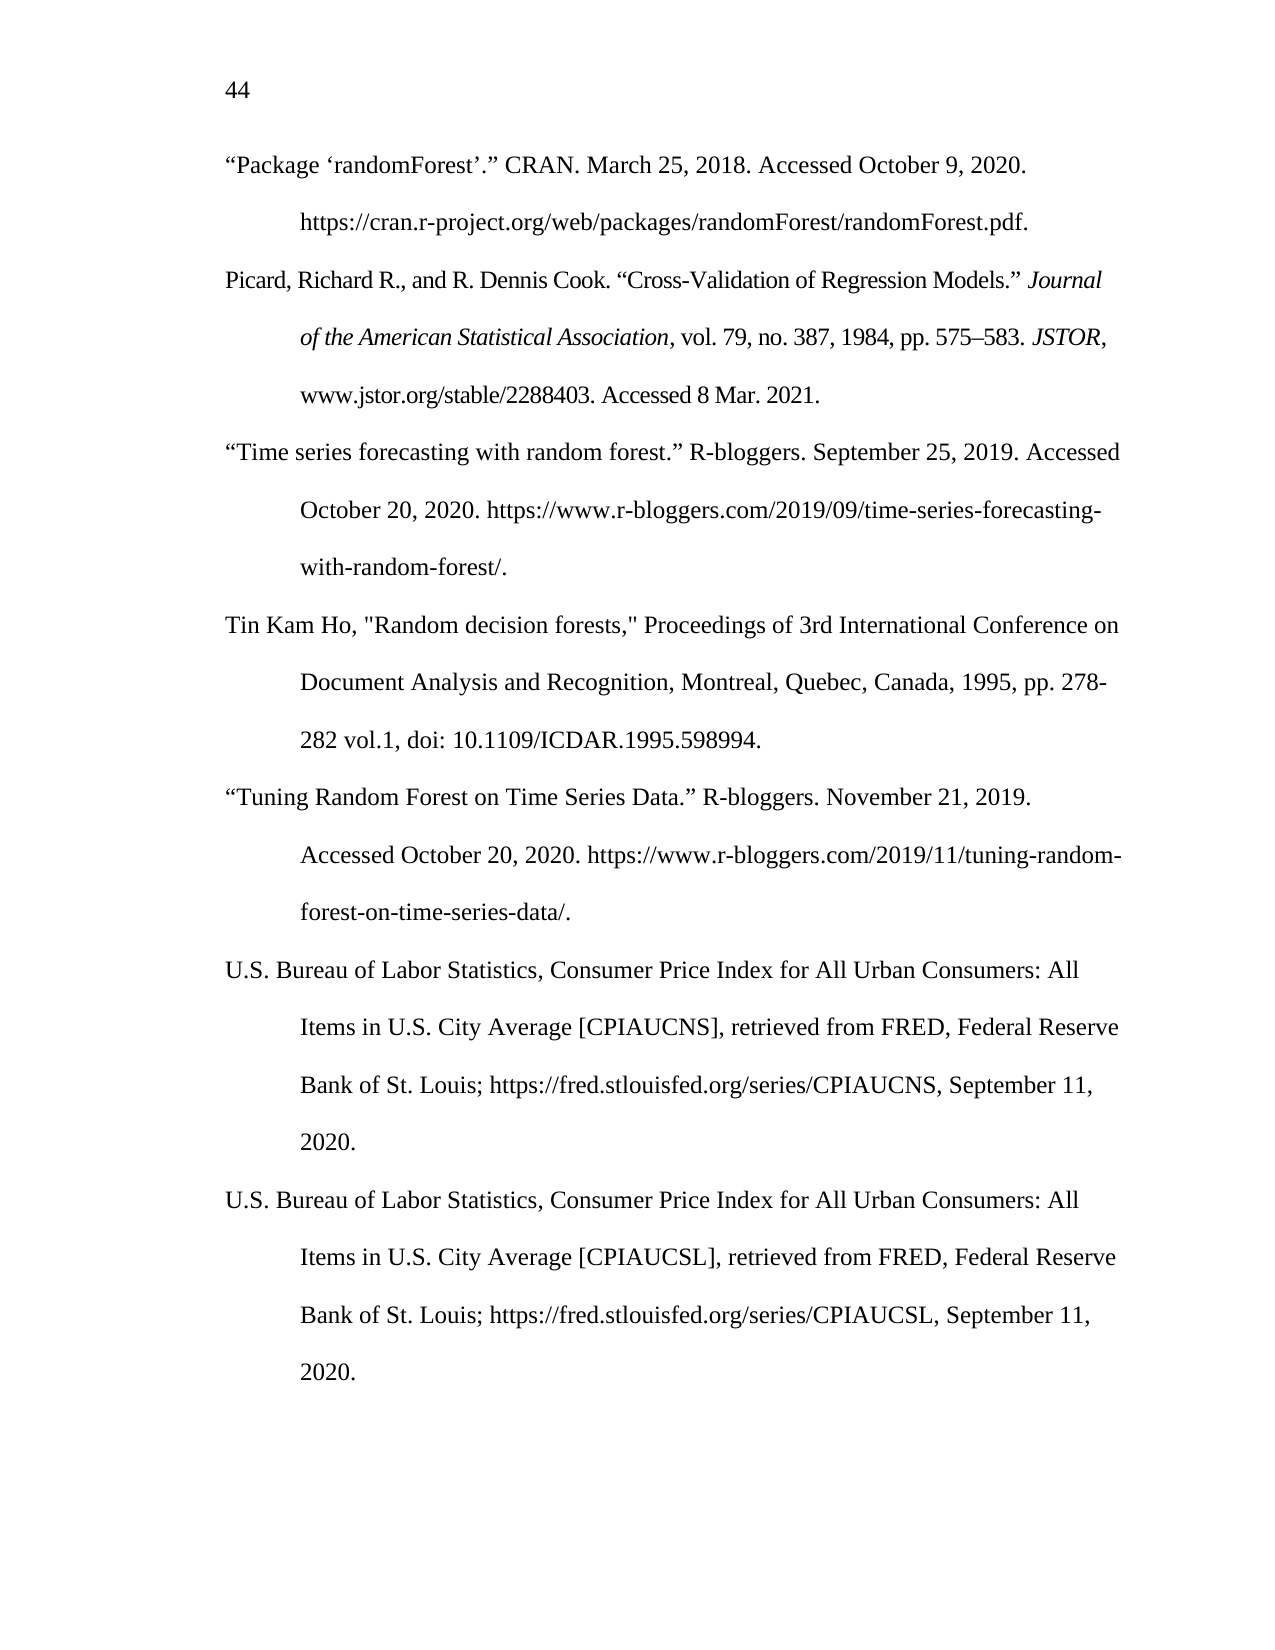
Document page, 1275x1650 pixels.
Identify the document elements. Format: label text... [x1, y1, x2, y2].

text “Package ‘randomForest’.” CRAN. March 25, 2018. Accessed October 9, 2020. https://cran.r-project.org/web/packages/randomForest/randomForest.pdf. [225, 150, 1125, 236]
text U.S. Bureau of Labor Statistics, Consumer Price Index for All Urban Consumers: All Items in U.S. City Average [CPIAUCSL], retrieved from FRED, Federal Reserve Bank of St. Louis; https://fred.stlouisfed.org/series/CPIAUCSL, September 11, 2020. [225, 1185, 1125, 1386]
text U.S. Bureau of Labor Statistics, Consumer Price Index for All Urban Consumers: All Items in U.S. City Average [CPIAUCNS], retrieved from FRED, Federal Reserve Bank of St. Louis; https://fred.stlouisfed.org/series/CPIAUCNS, September 11, 2020. [225, 955, 1125, 1156]
text “Tuning Random Forest on Time Series Data.” R-bloggers. November 21, 2019. Accessed October 20, 2020. https://www.r-bloggers.com/2019/11/tuning-random-forest-on-time-series-data/. [225, 782, 1125, 926]
text Picard, Richard R., and R. Dennis Cook. “Cross-Validation of Regression Models.” Journal of the American Statistical Association, vol. 79, no. 387, 1984, pp. 575–583. JSTOR, www.jstor.org/stable/2288403. Accessed 8 Mar. 2021. [225, 265, 1125, 409]
text “Time series forecasting with random forest.” R-bloggers. September 25, 2019. Accessed October 20, 2020. https://www.r-bloggers.com/2019/09/time-series-forecasting-with-random-forest/. [225, 437, 1125, 581]
text Tin Kam Ho, "Random decision forests," Proceedings of 3rd International Conference on Document Analysis and Recognition, Montreal, Quebec, Canada, 1995, pp. 278-282 vol.1, doi: 10.1109/ICDAR.1995.598994. [225, 610, 1125, 754]
